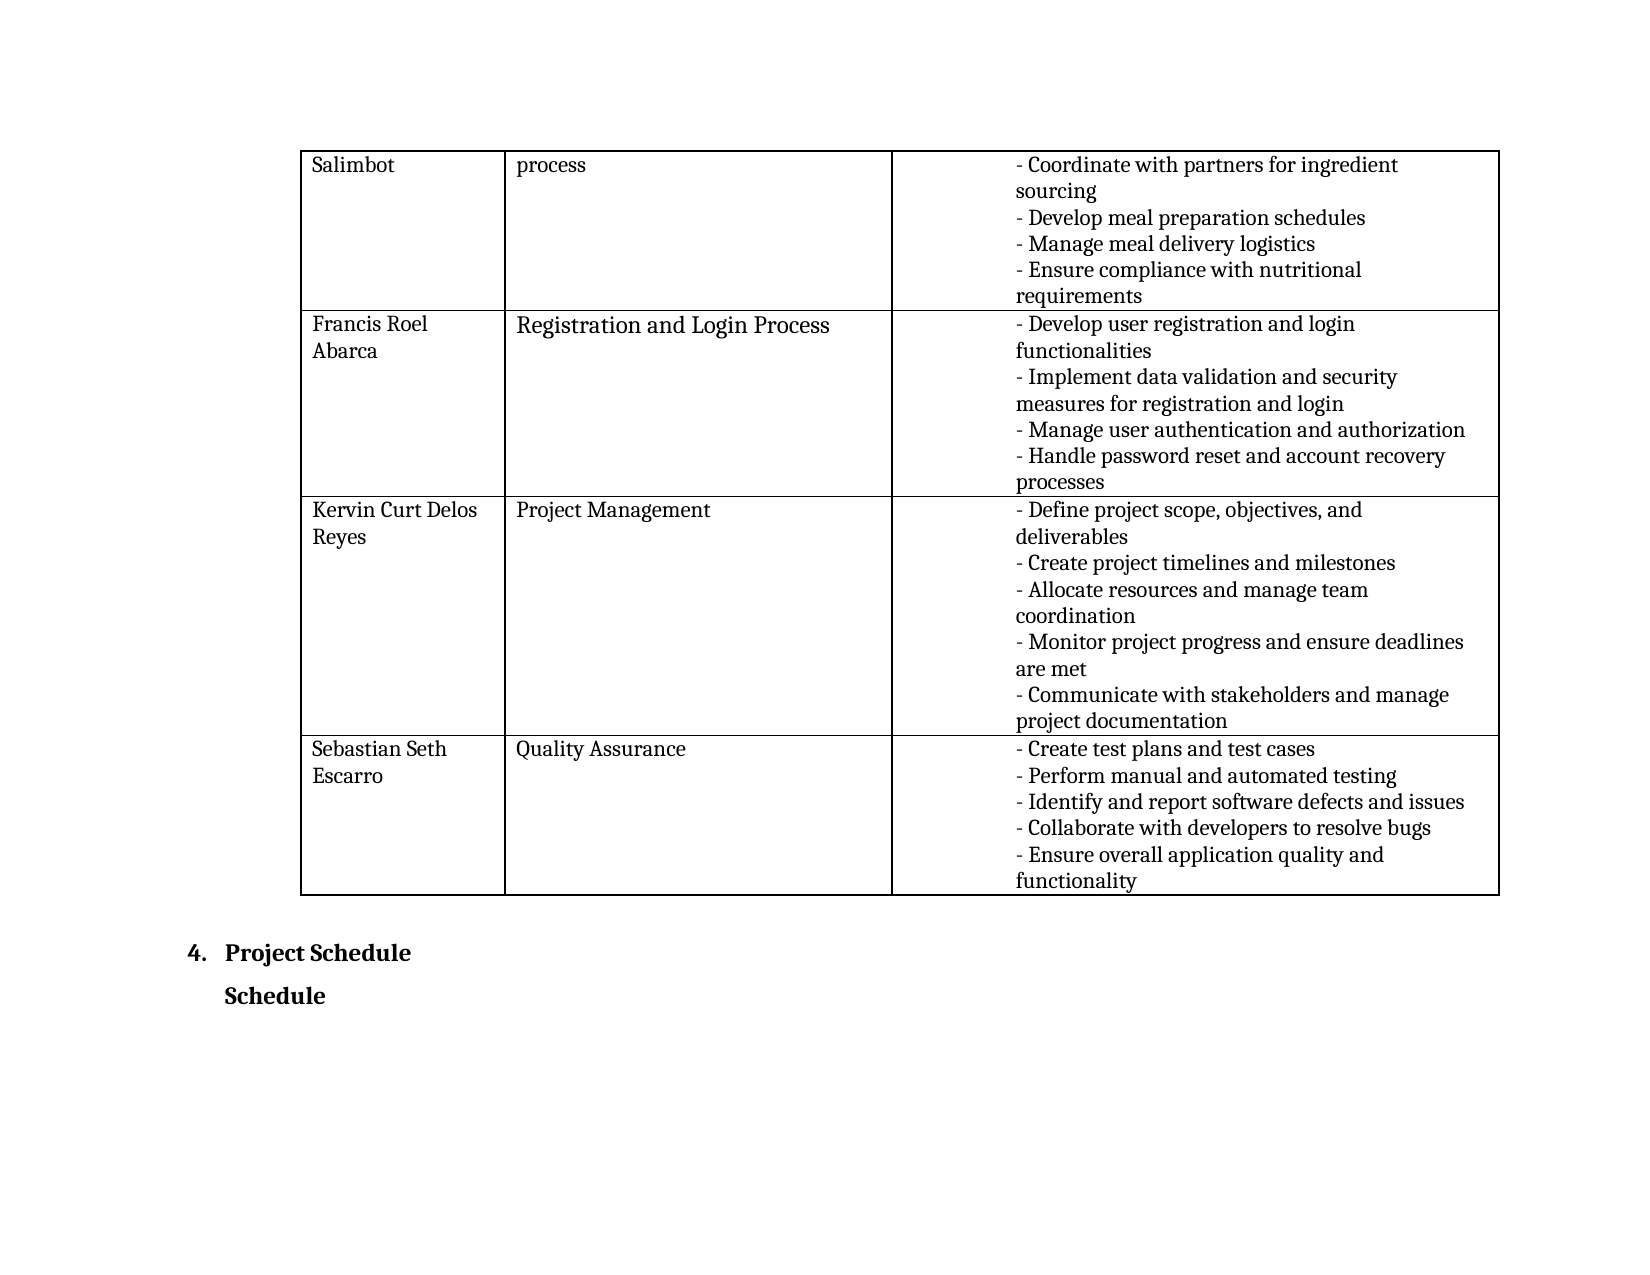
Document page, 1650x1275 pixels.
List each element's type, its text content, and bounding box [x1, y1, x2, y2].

table_cell Sebastian Seth Escarro [302, 736, 504, 894]
text Schedule [225, 982, 1500, 1011]
table_cell - Define project scope, objectives, and deliverables - Create project timelines and milestones - Allocate resources and manage team coordination - Monitor project progress and ensure deadlines are met - Communicate with stakeholders and manage project documentation [893, 497, 1498, 734]
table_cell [506, 152, 891, 310]
list Project Schedule [187, 939, 1500, 968]
table_cell Quality Assurance [506, 736, 891, 894]
table_cell Francis Roel Abarca [302, 311, 504, 496]
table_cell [893, 152, 1498, 310]
table_cell - Create test plans and test cases - Perform manual and automated testing - Identify and report software defects and issues - Collaborate with developers to resolve bugs - Ensure overall application quality and functionality [893, 736, 1498, 894]
table_cell Kervin Curt Delos Reyes [302, 497, 504, 734]
table_cell - Develop user registration and login functionalities - Implement data validation and security measures for registration and login - Manage user authentication and authorization - Handle password reset and account recovery processes [893, 311, 1498, 496]
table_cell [302, 152, 504, 310]
table_cell Registration and Login Process [506, 311, 891, 496]
table_cell Project Management [506, 497, 891, 734]
